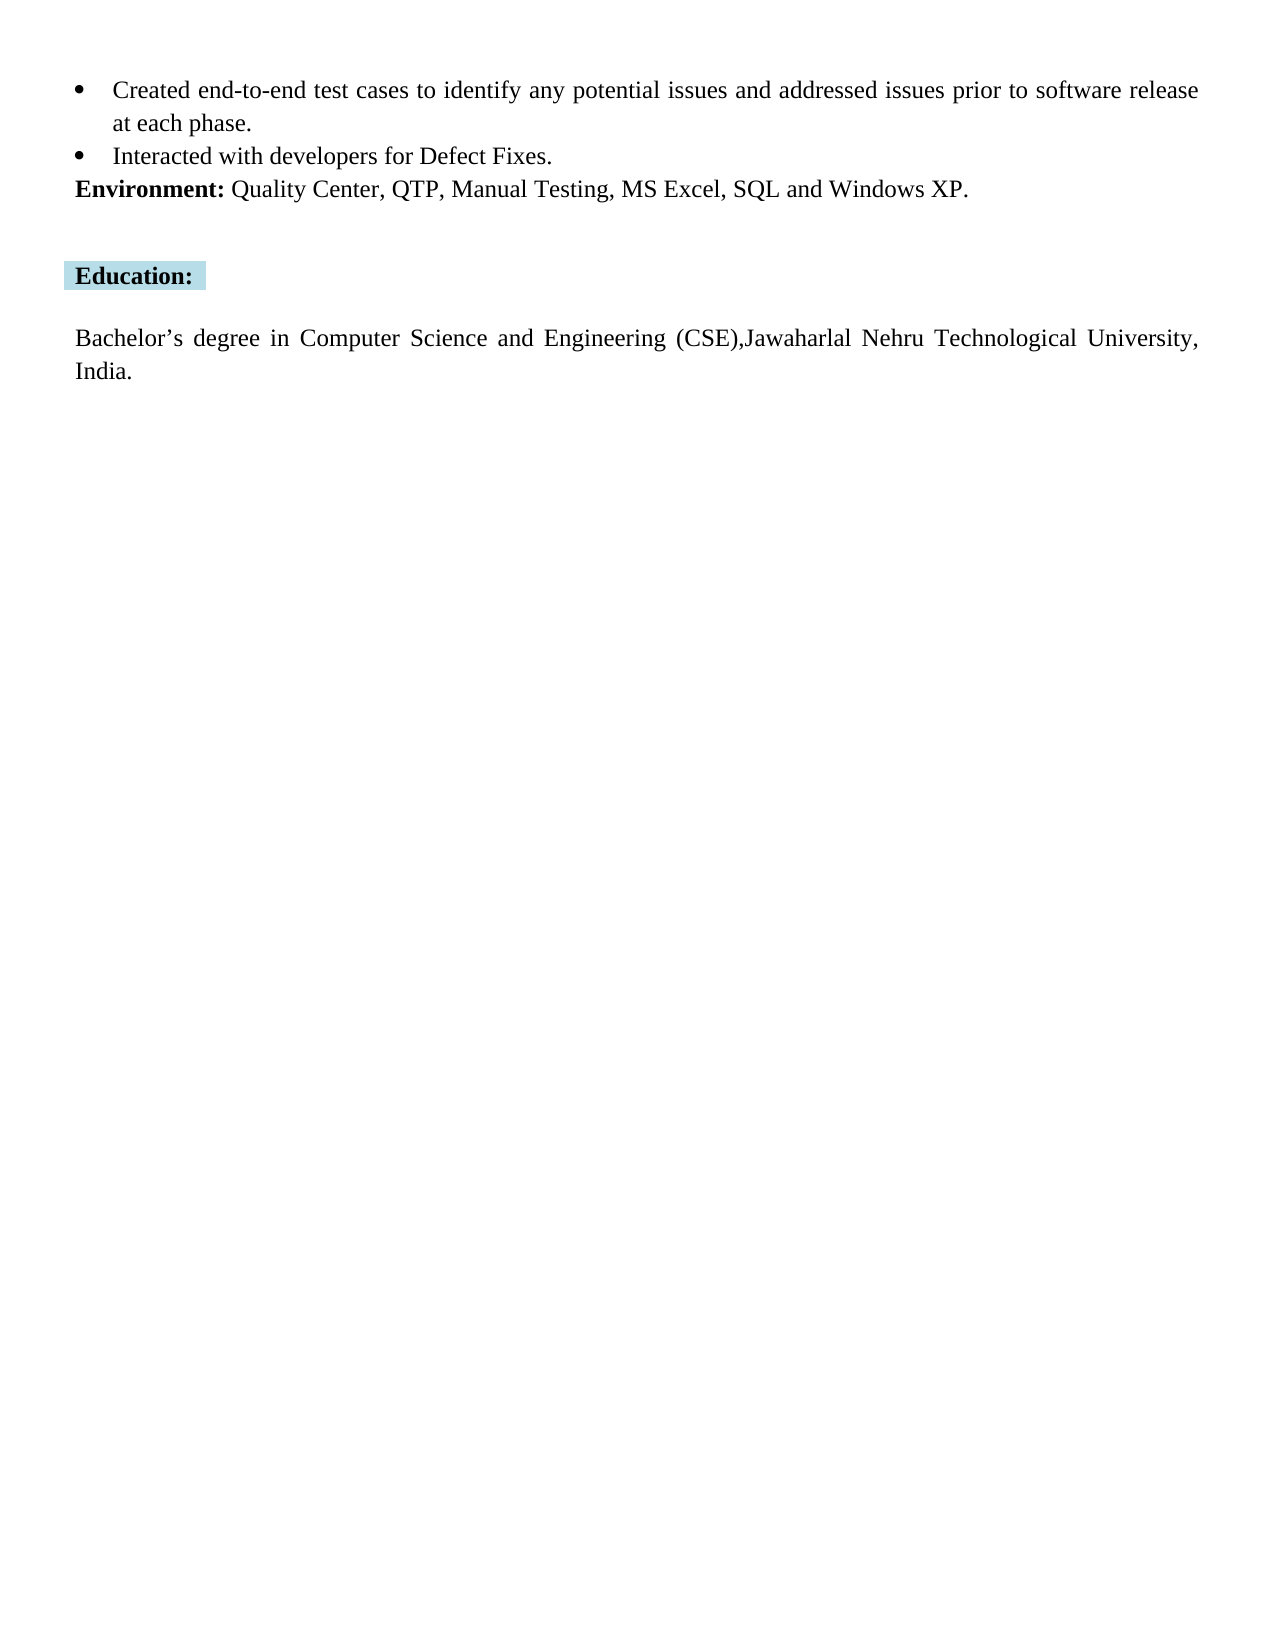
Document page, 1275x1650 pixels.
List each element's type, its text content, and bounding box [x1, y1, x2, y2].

text Bachelor’s degree in Computer Science and Engineering (CSE),Jawaharlal Nehru Technological University, India. [75, 323, 1200, 385]
list Created end-to-end test cases to identify any potential issues and addressed issues prior to software release at each phase. [75, 75, 1200, 137]
list Interacted with developers for Defect Fixes. [75, 141, 1200, 170]
text Environment: Quality Center, QTP, Manual Testing, MS Excel, SQL and Windows XP. [75, 174, 1200, 203]
table_header Education: [64, 261, 206, 290]
